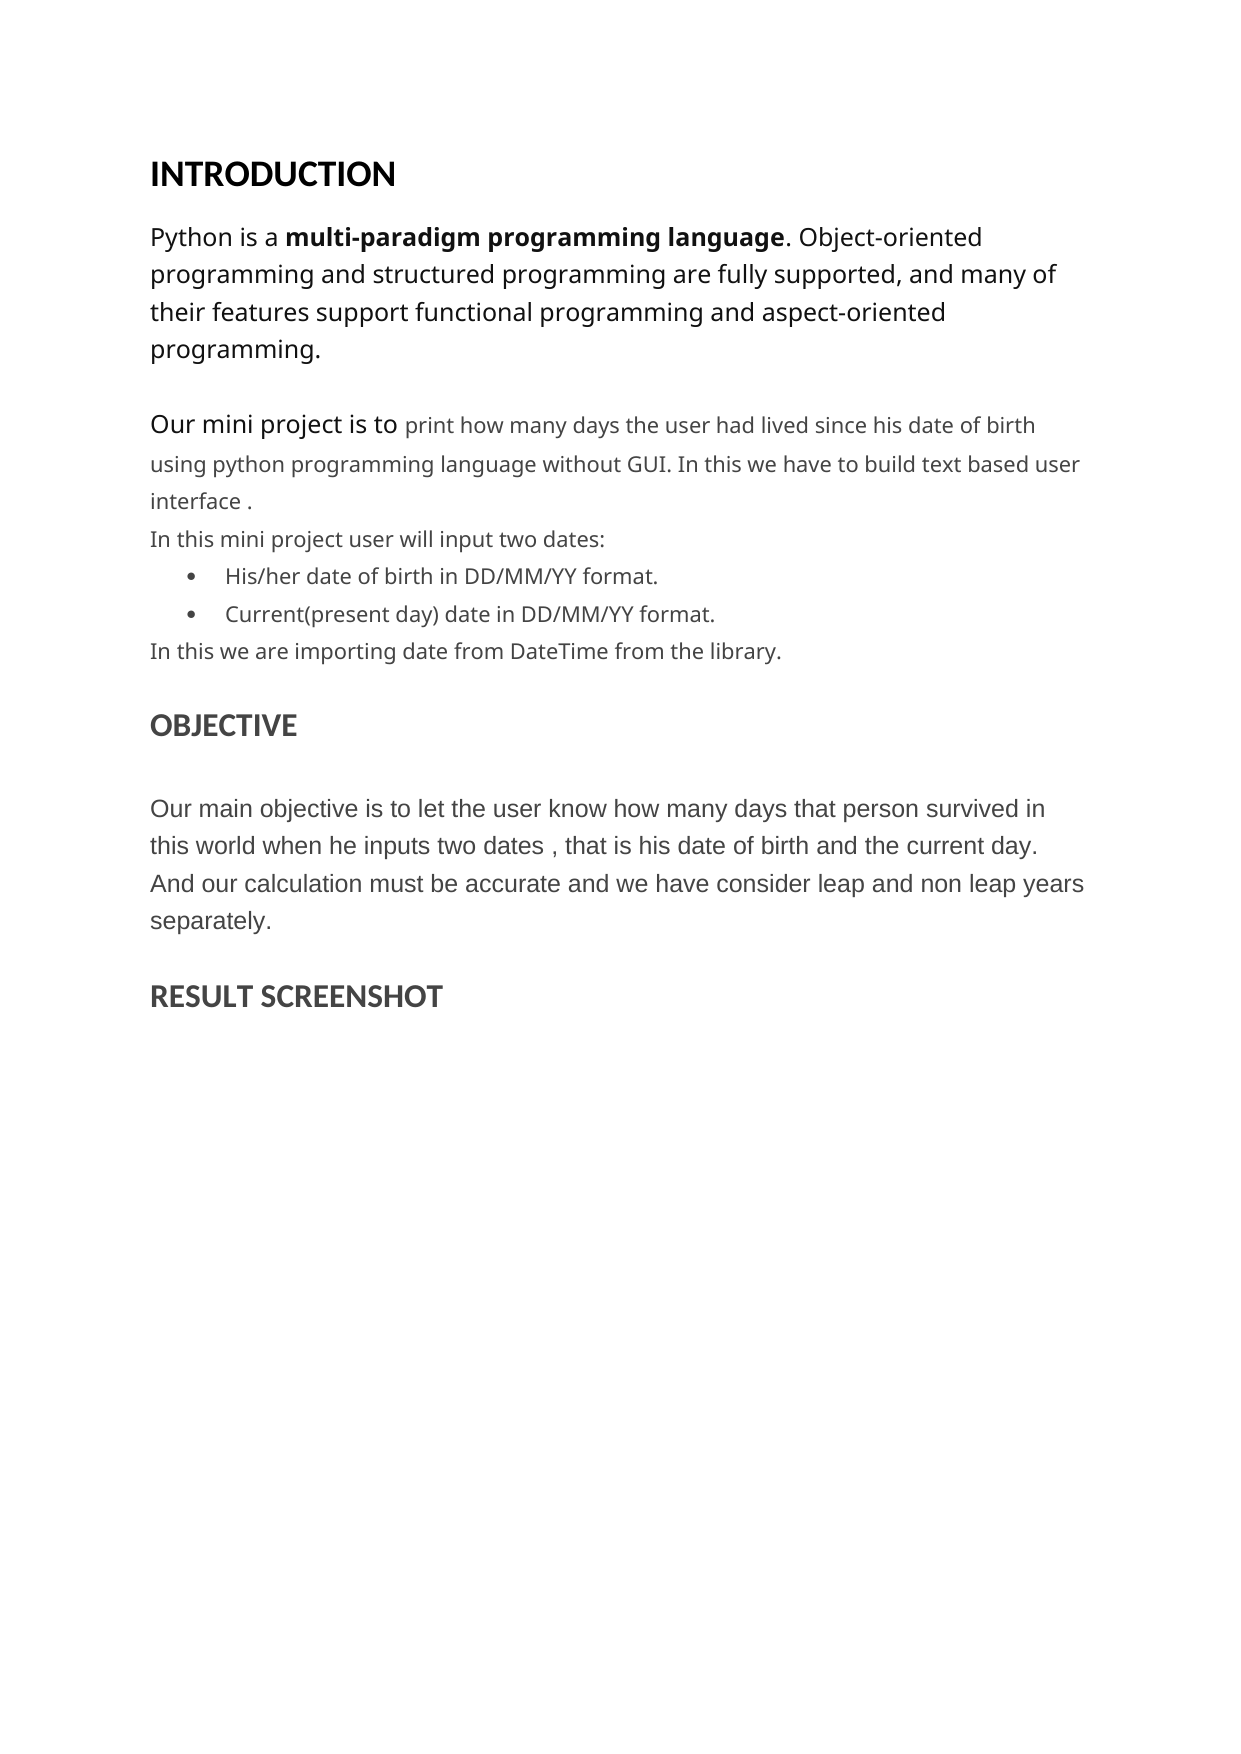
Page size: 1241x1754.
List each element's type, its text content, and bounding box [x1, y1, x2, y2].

text Python is a multi-paradigm programming language. Object-oriented programming and structured programming are fully supported, and many of their features support functional programming and aspect-oriented programming. [150, 216, 1090, 366]
text In this we are importing date from DateTime from the library. [150, 629, 1090, 666]
text Our mini project is to print how many days the user had lived since his date of birth using python programming language without GUI. In this we have to build text based user interface . [150, 404, 1090, 516]
list Current(present day) date in DD/MM/YY format. [187, 591, 1090, 629]
text And our calculation must be accurate and we have consider leap and non leap years separately. [150, 860, 1090, 935]
text INTRODUCTION [150, 150, 1090, 196]
text In this mini project user will input two dates: [150, 516, 1090, 554]
text OBJECTIVE [150, 704, 1090, 744]
text Our main objective is to let the user know how many days that person survived in this world when he inputs two dates , that is his date of birth and the current day. [150, 785, 1090, 860]
text RESULT SCREENSHOT [150, 975, 1090, 1016]
list His/her date of birth in DD/MM/YY format. [187, 554, 1090, 591]
